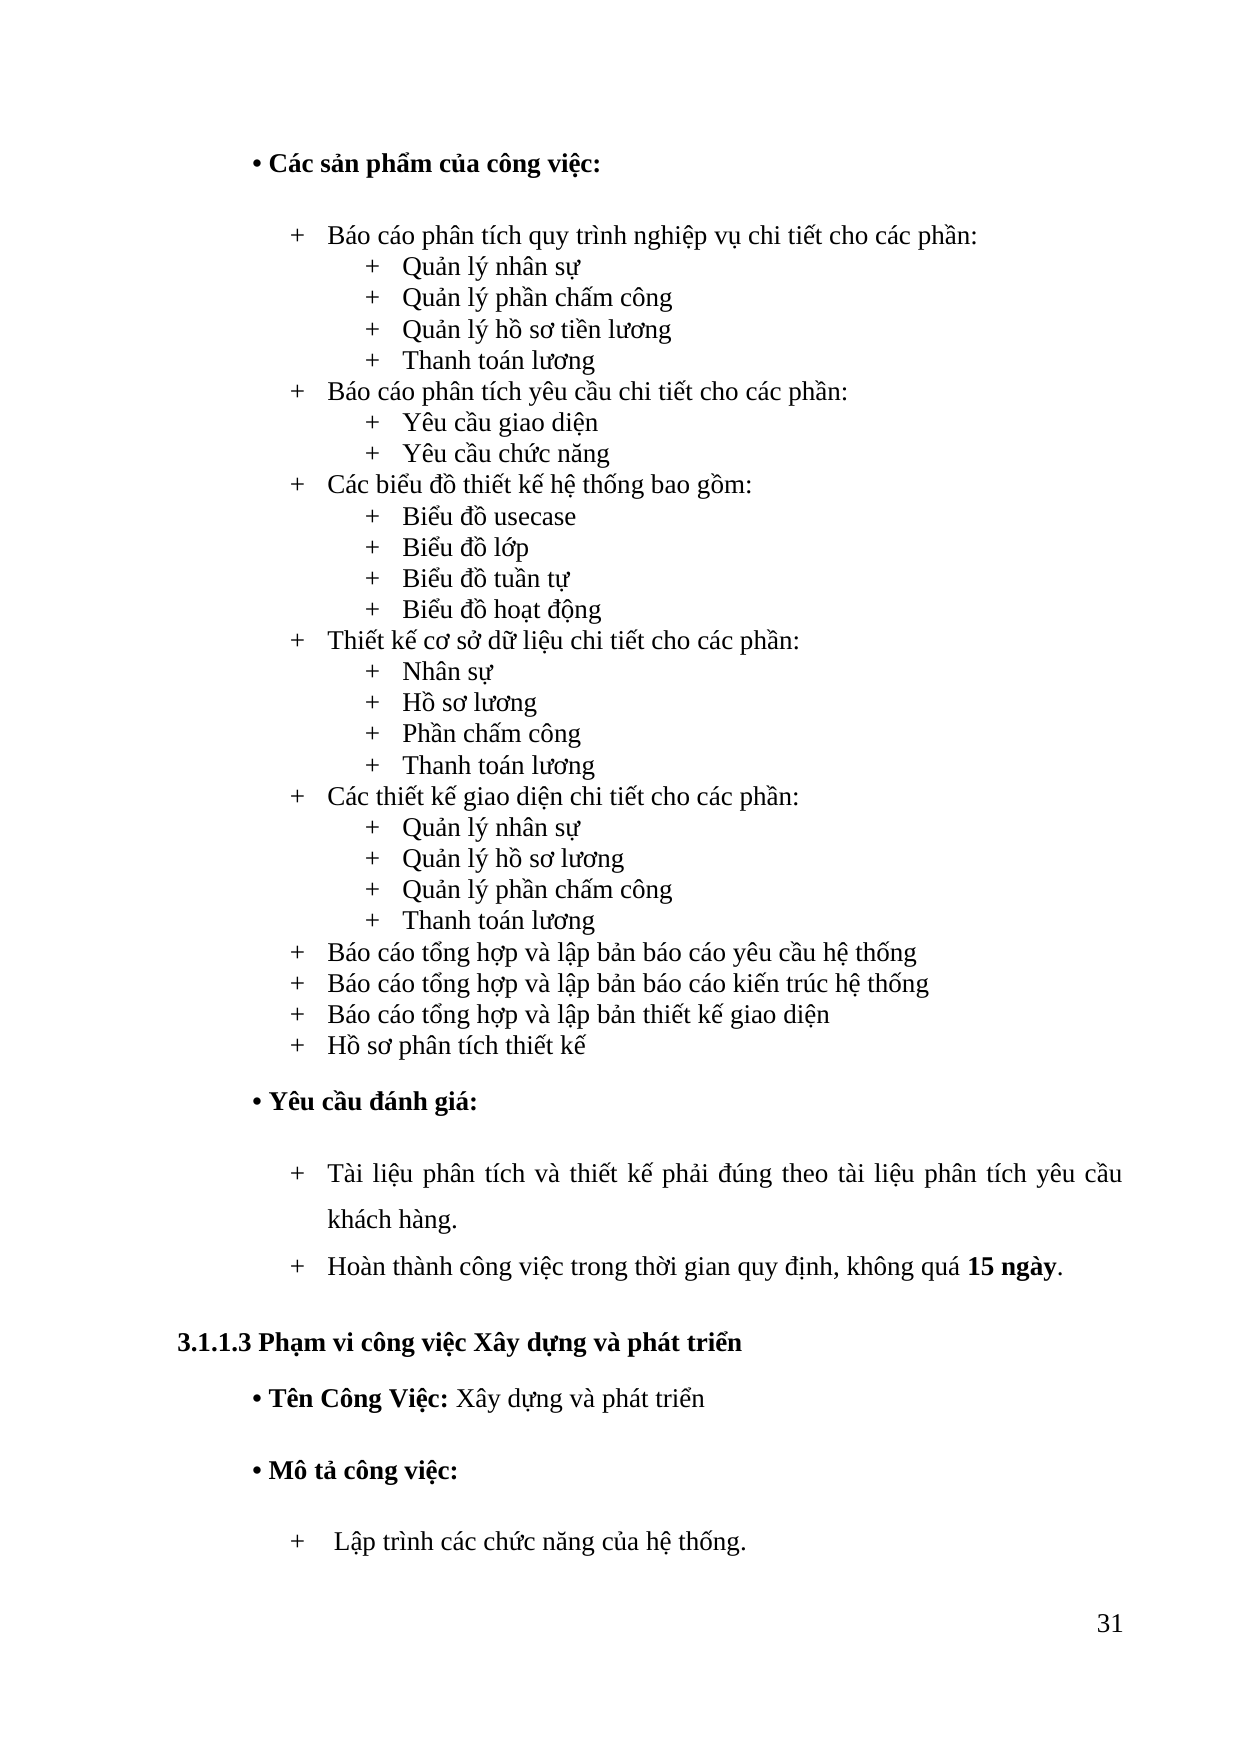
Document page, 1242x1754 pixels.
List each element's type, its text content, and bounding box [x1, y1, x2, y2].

list Báo cáo phân tích yêu cầu chi tiết cho các phần: [289, 375, 1124, 406]
text • Tên Công Việc: Xây dựng và phát triển [252, 1382, 1124, 1413]
list Phần chấm công [364, 718, 1124, 749]
list Quản lý hồ sơ lương [364, 842, 1124, 873]
list Tài liệu phân tích và thiết kế phải đúng theo tài liệu phân tích yêu cầu khách hàng. [289, 1157, 1124, 1235]
list Nhân sự [364, 655, 1124, 686]
list Biểu đồ hoạt động [364, 593, 1124, 624]
list Biểu đồ lớp [364, 531, 1124, 562]
list Quản lý phần chấm công [364, 873, 1124, 904]
text • Mô tả công việc: [252, 1454, 1124, 1485]
list Thanh toán lương [364, 904, 1124, 936]
list Các biểu đồ thiết kế hệ thống bao gồm: [289, 468, 1124, 499]
list Các thiết kế giao diện chi tiết cho các phần: [289, 780, 1124, 811]
list Thanh toán lương [364, 749, 1124, 780]
list Báo cáo tổng hợp và lập bản báo cáo yêu cầu hệ thống [289, 936, 1124, 967]
list Quản lý nhân sự [364, 811, 1124, 842]
list Thiết kế cơ sở dữ liệu chi tiết cho các phần: [289, 624, 1124, 655]
list Hồ sơ phân tích thiết kế [289, 1029, 1124, 1060]
text • Các sản phẩm của công việc: [252, 148, 1124, 179]
list Hồ sơ lương [364, 686, 1124, 718]
list Báo cáo tổng hợp và lập bản báo cáo kiến trúc hệ thống [289, 967, 1124, 998]
list Biểu đồ usecase [364, 499, 1124, 531]
list Quản lý nhân sự [364, 250, 1124, 282]
list Quản lý hồ sơ tiền lương [364, 313, 1124, 344]
list Báo cáo tổng hợp và lập bản thiết kế giao diện [289, 998, 1124, 1029]
text • Yêu cầu đánh giá: [252, 1085, 1124, 1116]
list Yêu cầu giao diện [364, 406, 1124, 437]
list Hoàn thành công việc trong thời gian quy định, không quá 15 ngày. [289, 1250, 1124, 1281]
list Yêu cầu chức năng [364, 437, 1124, 468]
subtitle 3.1.1.3 Phạm vi công việc Xây dựng và phát triển [177, 1326, 1124, 1357]
list Thanh toán lương [364, 344, 1124, 375]
list Lập trình các chức năng của hệ thống. [289, 1526, 1124, 1557]
list Báo cáo phân tích quy trình nghiệp vụ chi tiết cho các phần: [289, 219, 1124, 250]
list Quản lý phần chấm công [364, 282, 1124, 313]
list Biểu đồ tuần tự [364, 562, 1124, 593]
